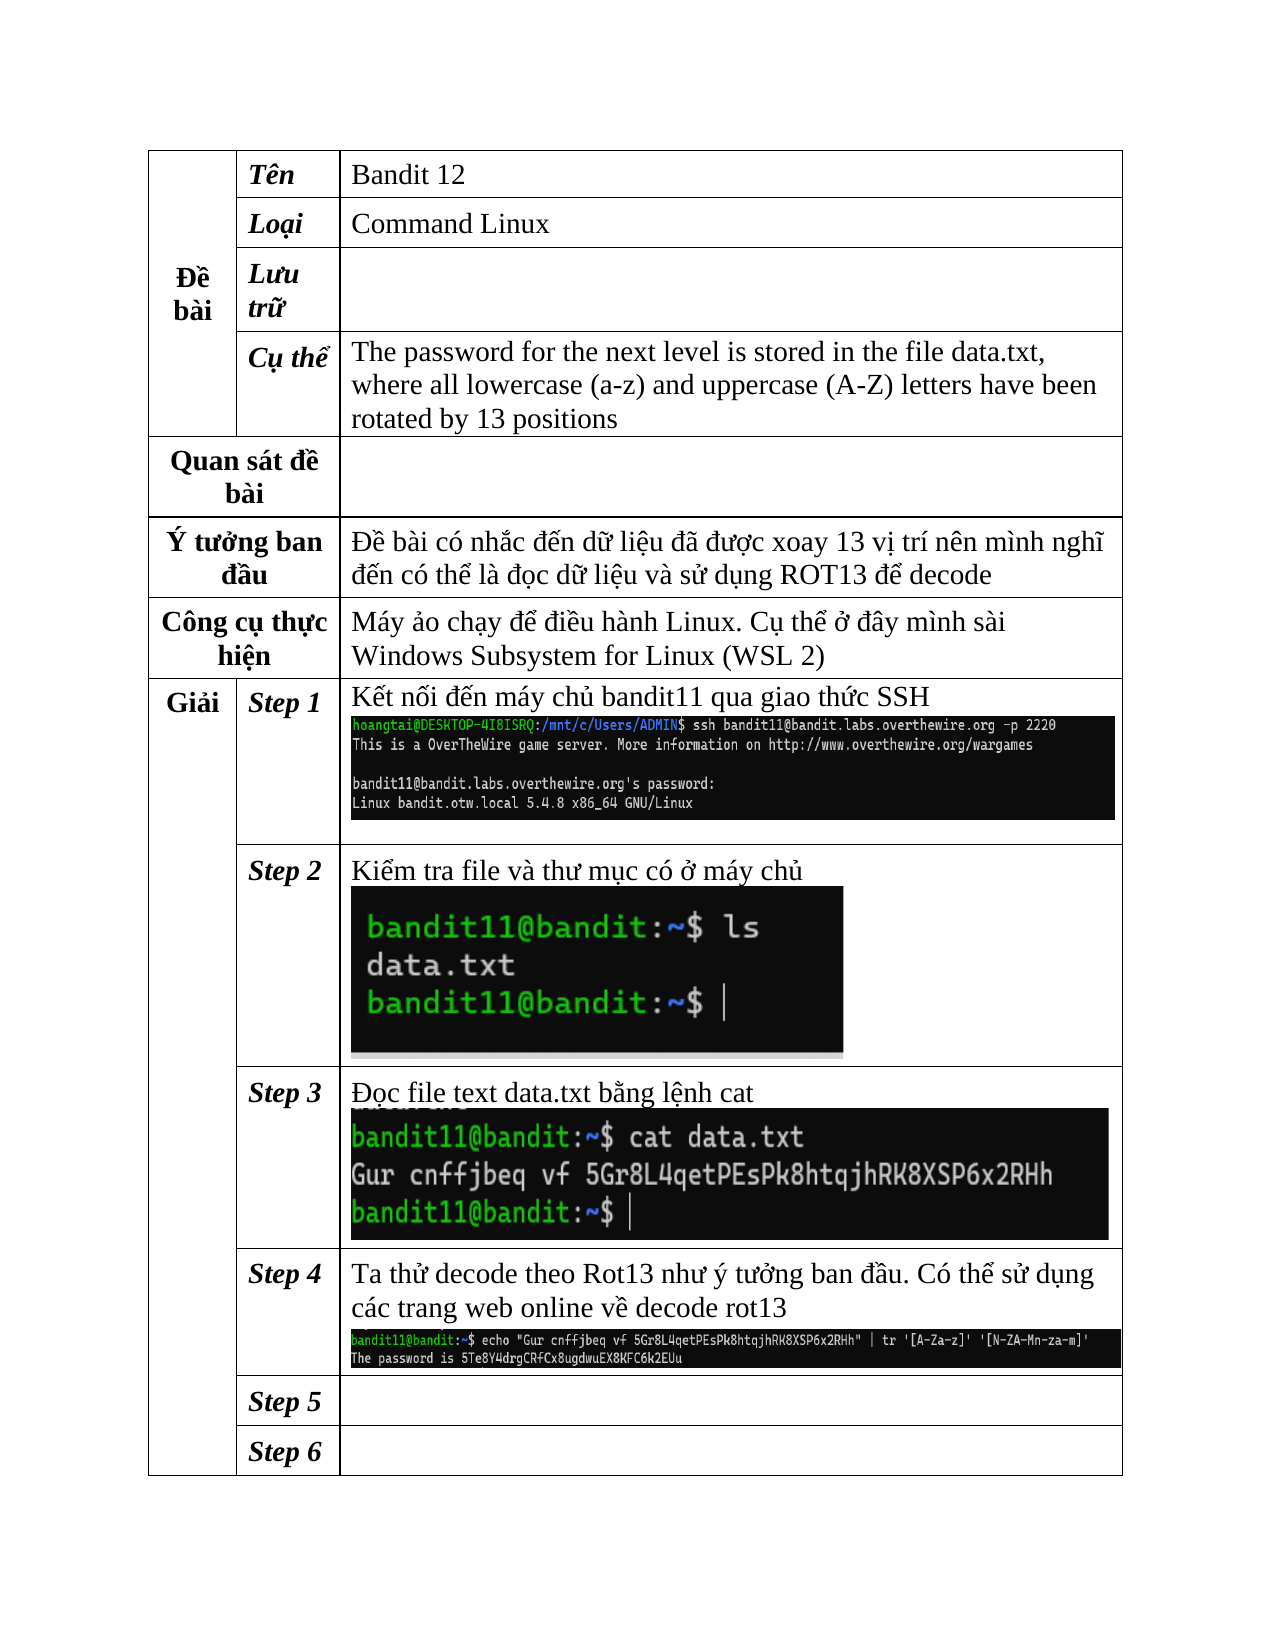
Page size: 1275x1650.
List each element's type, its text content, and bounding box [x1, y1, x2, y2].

table_cell Quan sát đề bài [149, 437, 339, 516]
table_cell Loại [237, 198, 339, 247]
picture [351, 1329, 1122, 1368]
table_cell Kết nối đến máy chủ bandit11 qua giao thức SSH [341, 679, 1122, 844]
table_cell Công cụ thực hiện [149, 598, 339, 678]
table_cell Đọc file text data.txt bằng lệnh cat [341, 1067, 1122, 1248]
table_header Đề bài [149, 151, 236, 436]
table_header Bandit 12 [341, 151, 1122, 197]
table_cell Cụ thể [237, 332, 339, 436]
table_cell Kiểm tra file và thư mục có ở máy chủ [341, 845, 1122, 1066]
table_cell Lưu trữ [237, 248, 339, 331]
table_cell Step 3 [237, 1067, 339, 1248]
picture [351, 1108, 1109, 1240]
table_cell Command Linux [341, 198, 1122, 247]
table_cell Step 6 [237, 1426, 339, 1475]
table_cell Giải [149, 679, 236, 1475]
table_cell Step 5 [237, 1376, 339, 1425]
table_cell [341, 248, 1122, 331]
table_cell [341, 437, 1122, 516]
table_cell Ta thử decode theo Rot13 như ý tưởng ban đầu. Có thể sử dụng các trang web online về decode rot13 [341, 1249, 1122, 1375]
picture [351, 886, 844, 1059]
table_cell Đề bài có nhắc đến dữ liệu đã được xoay 13 vị trí nên mình nghĩ đến có thể là đọc dữ liệu và sử dụng ROT13 để decode [341, 518, 1122, 597]
table_cell [341, 1376, 1122, 1425]
table_cell The password for the next level is stored in the file data.txt, where all lowercase (a-z) and uppercase (A-Z) letters have been rotated by 13 positions [341, 332, 1122, 436]
table_cell [341, 1426, 1122, 1475]
table_cell Máy ảo chạy để điều hành Linux. Cụ thể ở đây mình sài Windows Subsystem for Linux (WSL 2) [341, 598, 1122, 678]
table_cell Ý tưởng ban đầu [149, 518, 339, 597]
table_cell Step 4 [237, 1249, 339, 1375]
table_cell Step 2 [237, 845, 339, 1066]
picture [351, 716, 1115, 820]
table_cell Step 1 [237, 679, 339, 844]
table_header Tên [237, 151, 339, 197]
